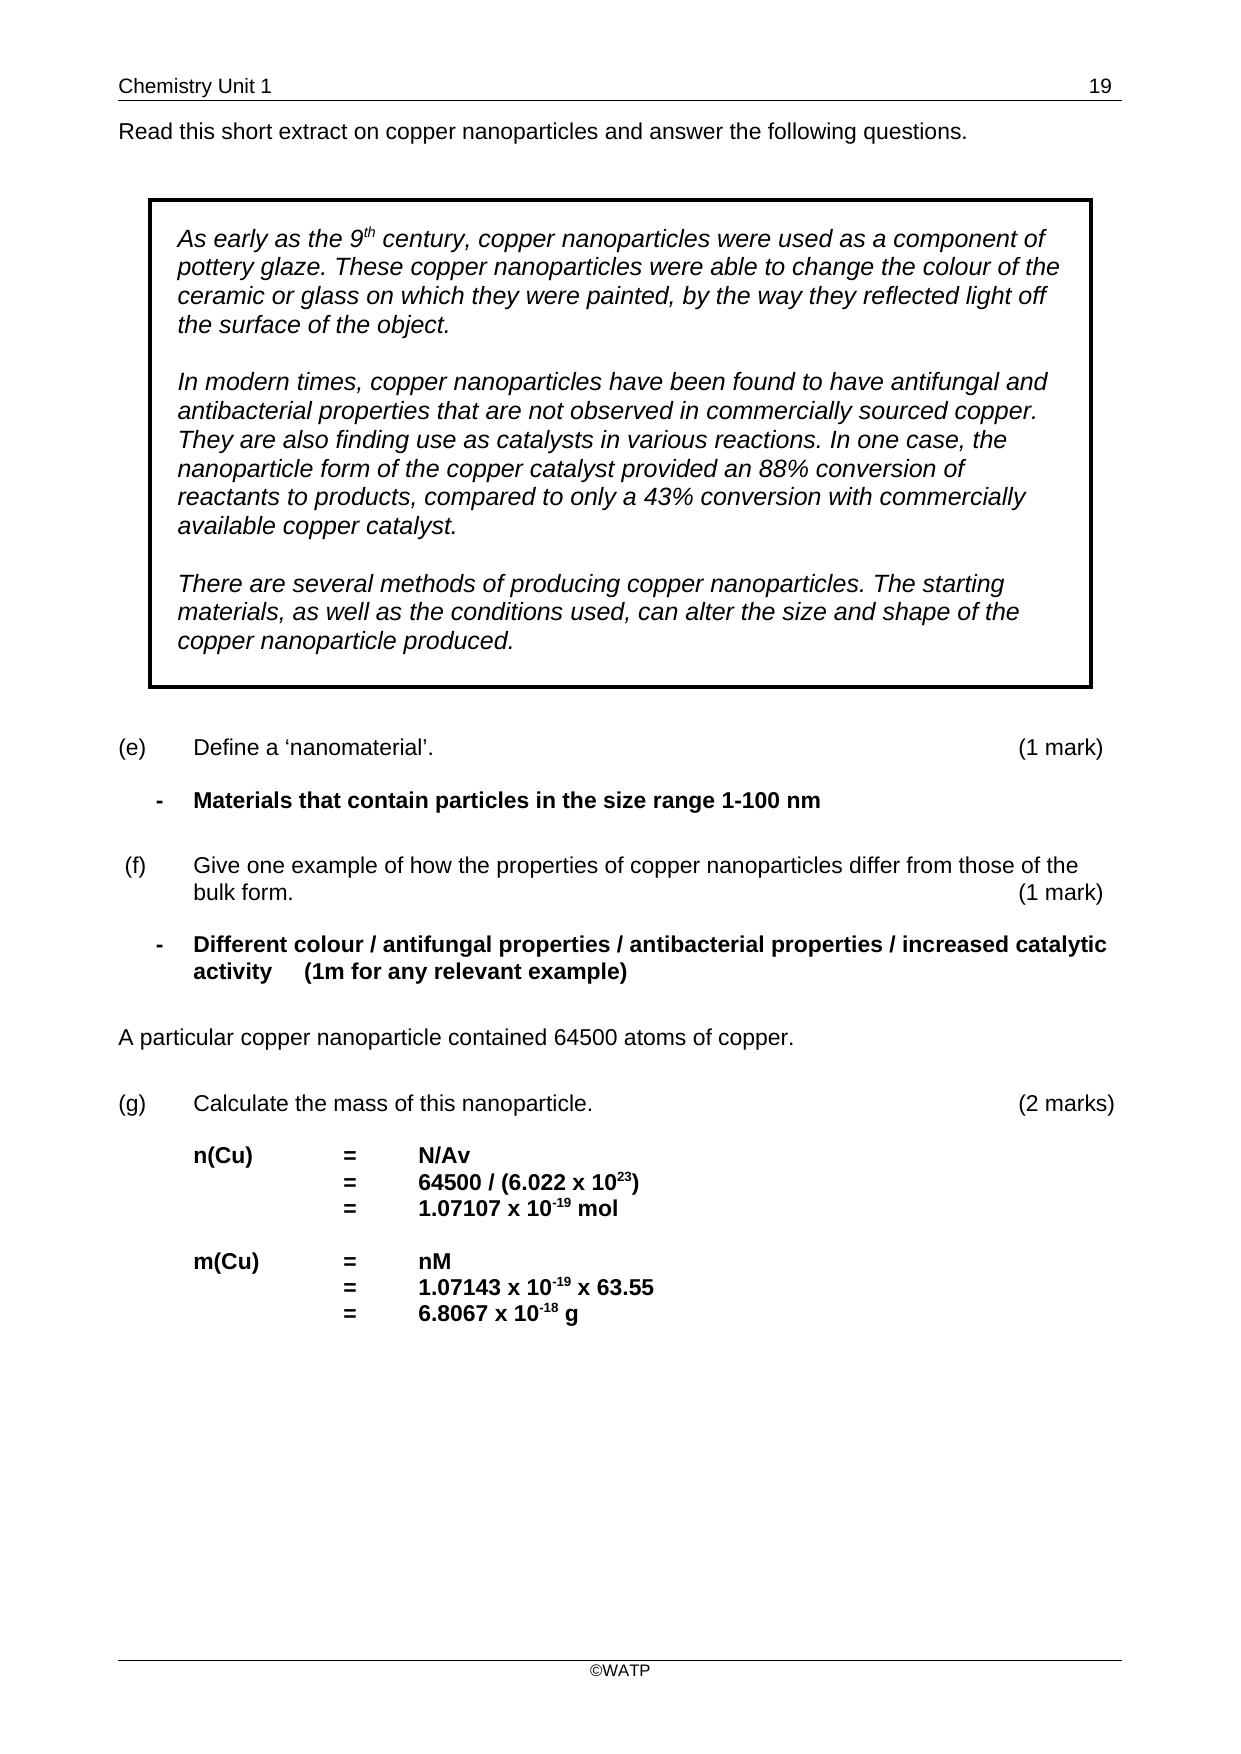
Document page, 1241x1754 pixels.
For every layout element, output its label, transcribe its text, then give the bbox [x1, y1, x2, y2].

text = 64500 / (6.022 x 1023) [118, 1168, 1122, 1195]
text (g) Calculate the mass of this nanoparticle. (2 marks) [118, 1089, 1122, 1116]
text (e) Define a ‘nanomaterial’. (1 mark) [118, 734, 1122, 760]
text = 6.8067 x 10-18 g [118, 1300, 1122, 1327]
text = 1.07107 x 10-19 mol [118, 1195, 1122, 1221]
text There are several methods of producing copper nanoparticles. The starting materials, as well as the conditions used, can alter the size and shape of the copper nanoparticle produced. [177, 568, 1063, 655]
text Read this short extract on copper nanoparticles and answer the following questions. [118, 118, 1122, 144]
text = 1.07143 x 10-19 x 63.55 [118, 1274, 1122, 1300]
text A particular copper nanoparticle contained 64500 atoms of copper. [118, 1024, 1122, 1050]
list Different colour / antifungal properties / antibacterial properties / increased catalytic activity (1m for any relevant example) [156, 931, 1122, 984]
text m(Cu) = nM [118, 1248, 1122, 1274]
list Materials that contain particles in the size range 1-100 nm [156, 787, 1122, 813]
text In modern times, copper nanoparticles have been found to have antifungal and antibacterial properties that are not observed in commercially sourced copper. They are also finding use as catalysts in various reactions. In one case, the nanoparticle form of the copper catalyst provided an 88% conversion of reactants to products, compared to only a 43% conversion with commercially available copper catalyst. [177, 367, 1063, 540]
text (f) Give one example of how the properties of copper nanoparticles differ from those of the bulk form. (1 mark) [118, 852, 1122, 905]
text n(Cu) = N/Av [118, 1142, 1122, 1168]
text As early as the 9th century, copper nanoparticles were used as a component of pottery glaze. These copper nanoparticles were able to change the colour of the ceramic or glass on which they were painted, by the way they reflected light off the surface of the object. [177, 223, 1063, 338]
